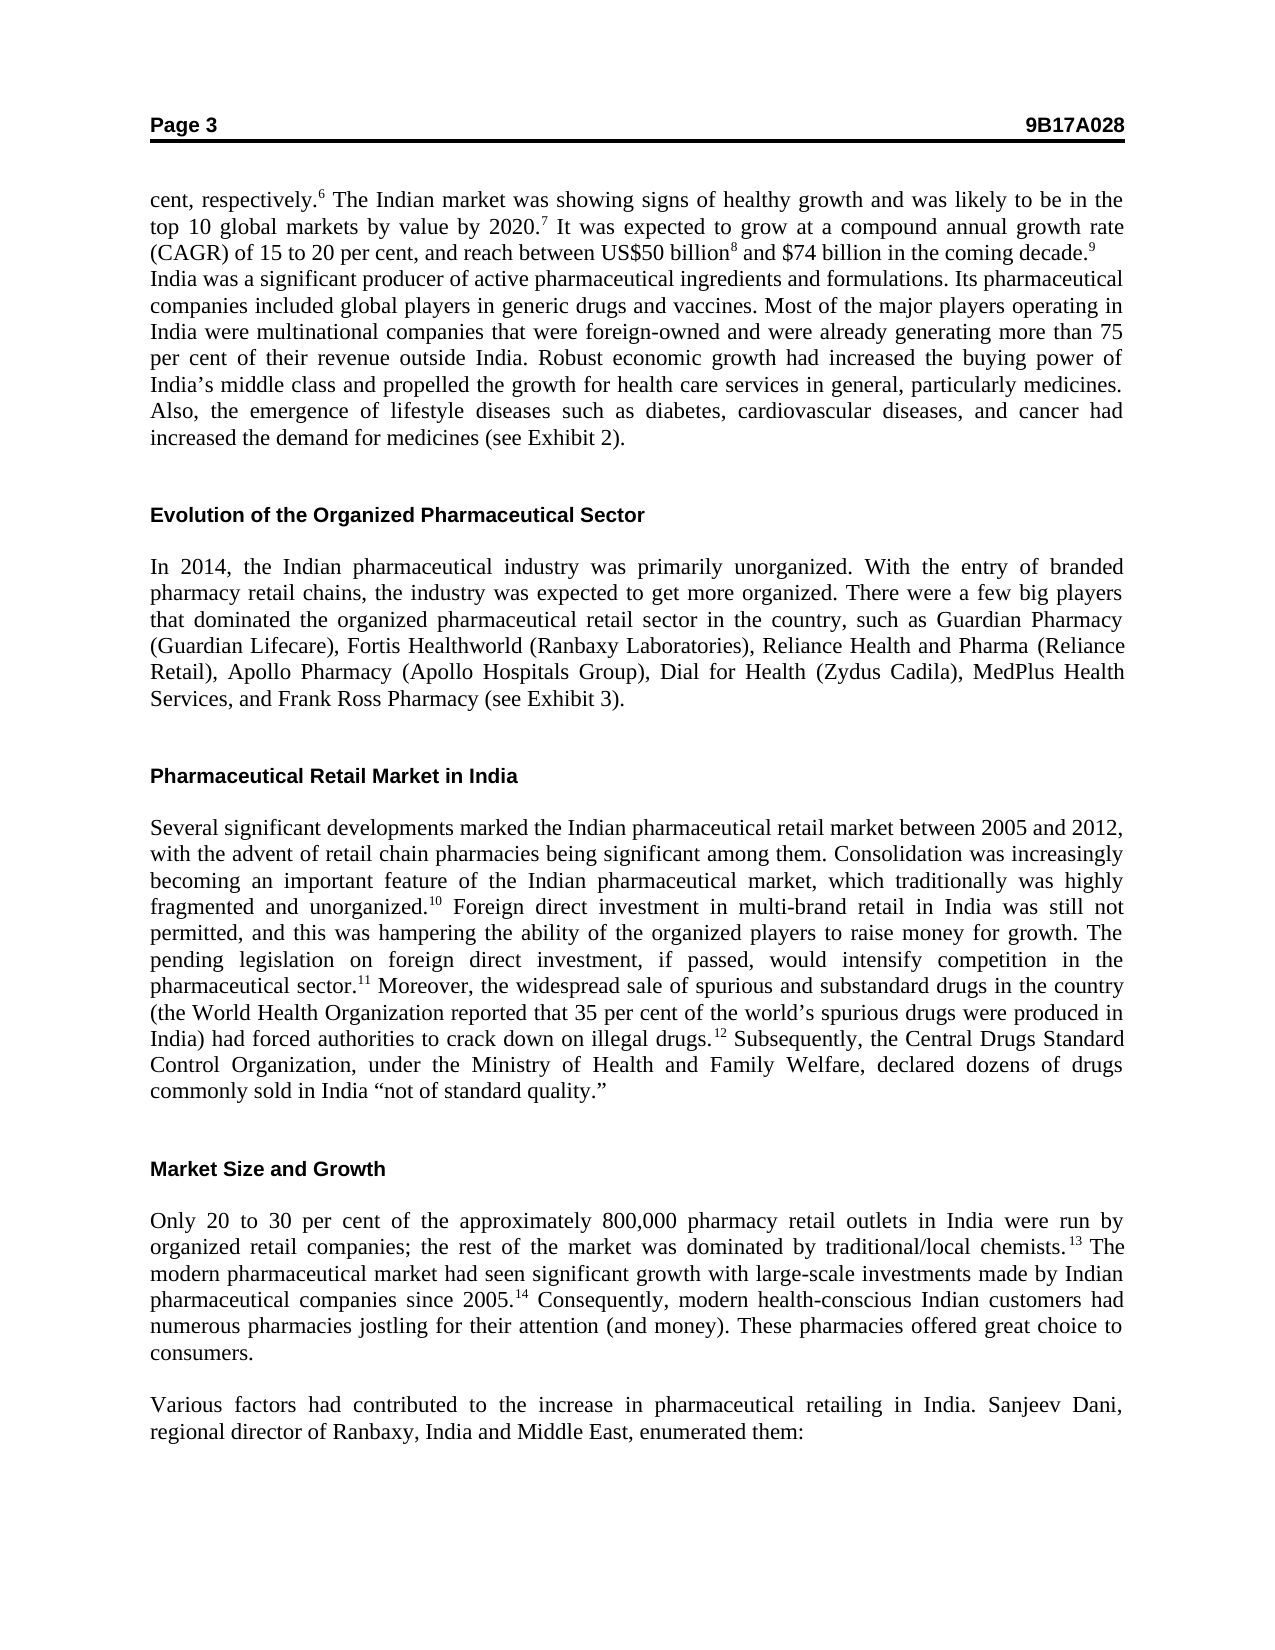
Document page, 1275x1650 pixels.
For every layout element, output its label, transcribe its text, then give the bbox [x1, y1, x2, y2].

text In 2014, the Indian pharmaceutical industry was primarily unorganized. With the entry of branded pharmacy retail chains, the industry was expected to get more organized. There were a few big players that dominated the organized pharmaceutical retail sector in the country, such as Guardian Pharmacy (Guardian Lifecare), Fortis Healthworld (Ranbaxy Laboratories), Reliance Health and Pharma (Reliance Retail), Apollo Pharmacy (Apollo Hospitals Group), Dial for Health (Zydus Cadila), MedPlus Health Services, and Frank Ross Pharmacy (see Exhibit 3). [150, 553, 1125, 711]
text India was a significant producer of active pharmaceutical ingredients and formulations. Its pharmaceutical companies included global players in generic drugs and vaccines. Most of the major players operating in India were multinational companies that were foreign-owned and were already generating more than 75 per cent of their revenue outside India. Robust economic growth had increased the buying power of India’s middle class and propelled the growth for health care services in general, particularly medicines. Also, the emergence of lifestyle diseases such as diabetes, cardiovascular diseases, and cancer had increased the demand for medicines (see Exhibit 2). [150, 265, 1125, 450]
text Evolution of the Organized Pharmaceutical Sector [150, 503, 1125, 527]
text Several significant developments marked the Indian pharmaceutical retail market between 2005 and 2012, with the advent of retail chain pharmacies being significant among them. Consolidation was increasingly becoming an important feature of the Indian pharmaceutical market, which traditionally was highly fragmented and unorganized. Foreign direct investment in multi-brand retail in India was still not permitted, and this was hampering the ability of the organized players to raise money for growth. The pending legislation on foreign direct investment, if passed, would intensify competition in the pharmaceutical sector. Moreover, the widespread sale of spurious and substandard drugs in the country (the World Health Organization reported that 35 per cent of the world’s spurious drugs were produced in India) had forced authorities to crack down on illegal drugs. Subsequently, the Central Drugs Standard Control Organization, under the Ministry of Health and Family Welfare, declared dozens of drugs commonly sold in India “not of standard quality.” [150, 814, 1125, 1104]
text Only 20 to 30 per cent of the approximately 800,000 pharmacy retail outlets in India were run by organized retail companies; the rest of the market was dominated by traditional/local chemists. The modern pharmaceutical market had seen significant growth with large-scale investments made by Indian pharmaceutical companies since 2005. Consequently, modern health-conscious Indian customers had numerous pharmacies jostling for their attention (and money). These pharmacies offered great choice to consumers. [150, 1207, 1125, 1365]
text Various factors had contributed to the increase in pharmaceutical retailing in India. Sanjeev Dani, regional director of Ranbaxy, India and Middle East, enumerated them: [150, 1391, 1125, 1444]
text Market Size and Growth [150, 1157, 1125, 1181]
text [150, 186, 1125, 265]
text Pharmaceutical Retail Market in India [150, 764, 1125, 788]
